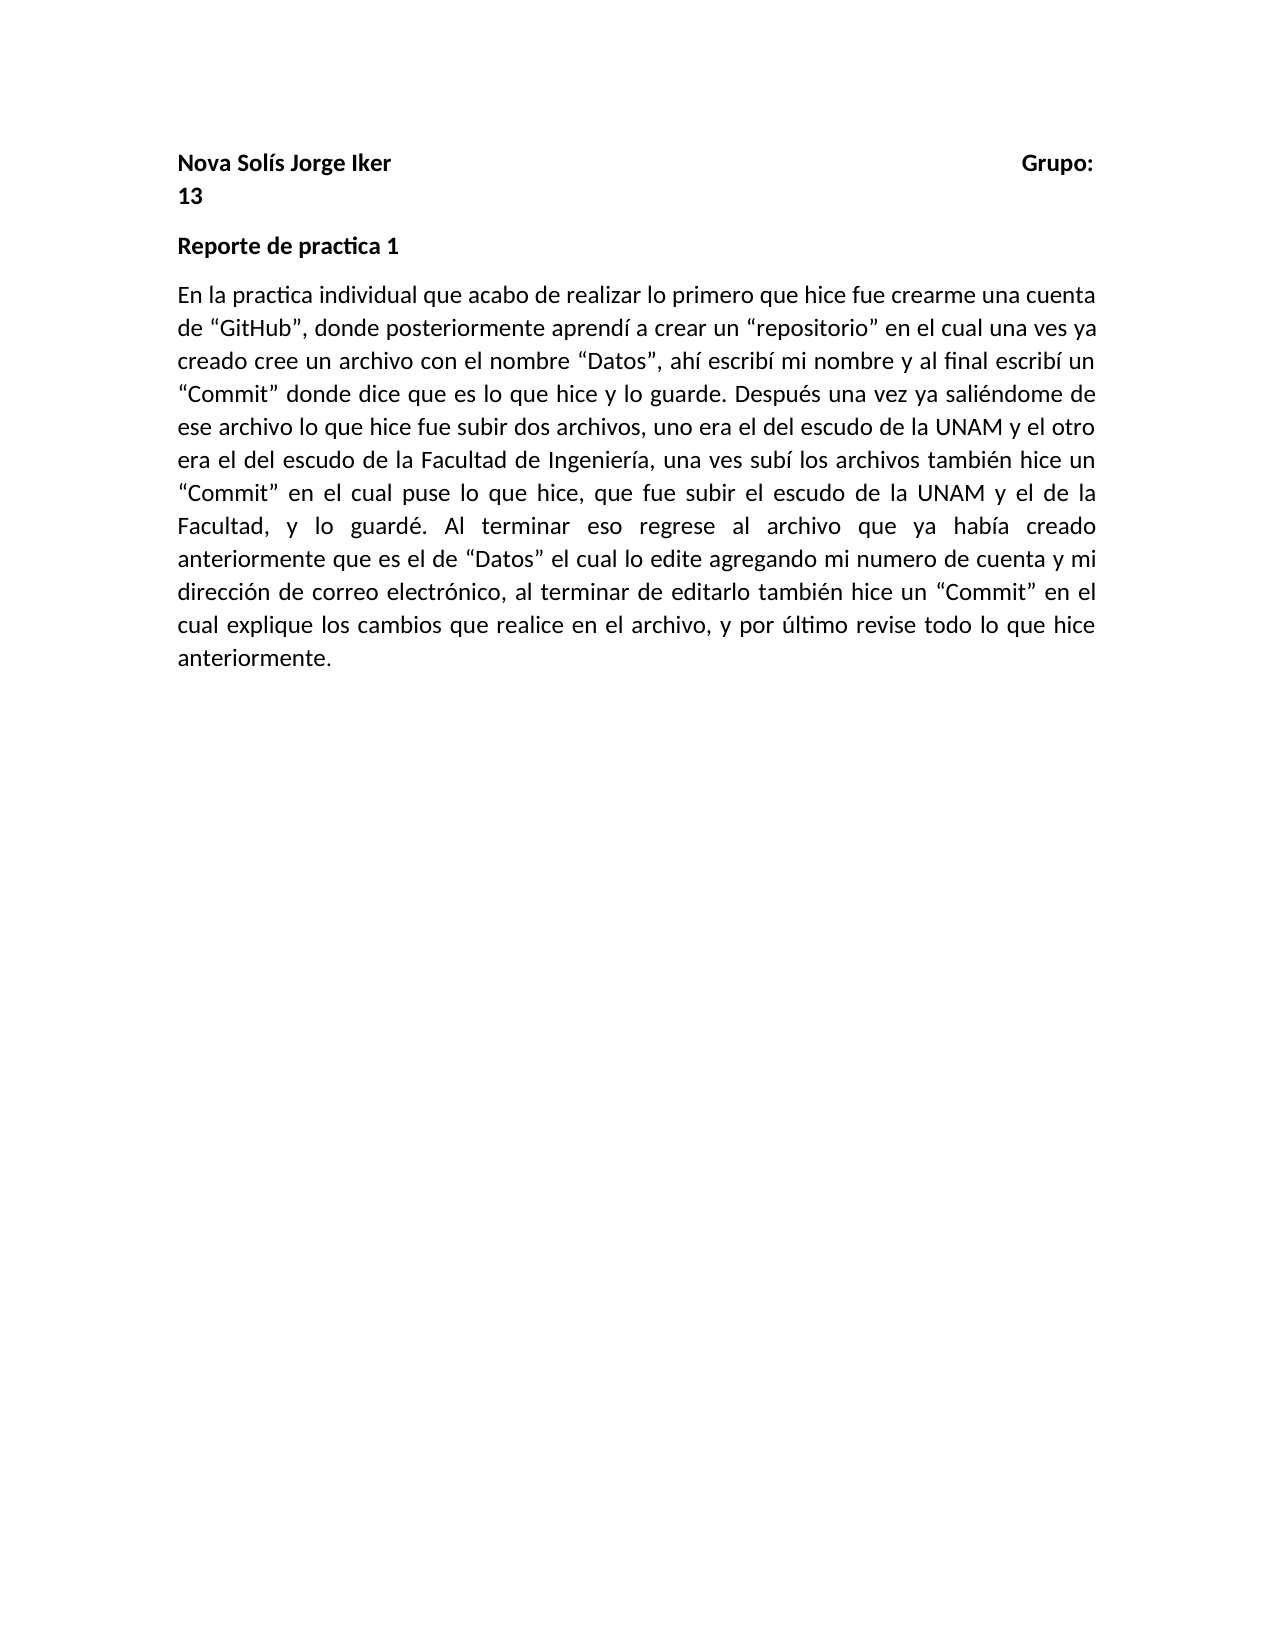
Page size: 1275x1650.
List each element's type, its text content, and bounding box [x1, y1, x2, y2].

text En la practica individual que acabo de realizar lo primero que hice fue crearme una cuenta de “GitHub”, donde posteriormente aprendí a crear un “repositorio” en el cual una ves ya creado cree un archivo con el nombre “Datos”, ahí escribí mi nombre y al final escribí un “Commit” donde dice que es lo que hice y lo guarde. Después una vez ya saliéndome de ese archivo lo que hice fue subir dos archivos, uno era el del escudo de la UNAM y el otro era el del escudo de la Facultad de Ingeniería, una ves subí los archivos también hice un “Commit” en el cual puse lo que hice, que fue subir el escudo de la UNAM y el de la Facultad, y lo guardé. Al terminar eso regrese al archivo que ya había creado anteriormente que es el de “Datos” el cual lo edite agregando mi numero de cuenta y mi dirección de correo electrónico, al terminar de editarlo también hice un “Commit” en el cual explique los cambios que realice en el archivo, y por último revise todo lo que hice anteriormente. [177, 280, 1098, 672]
text Nova Solís Jorge Iker Grupo: 13 [177, 148, 1098, 211]
text Reporte de practica 1 [177, 230, 1098, 261]
